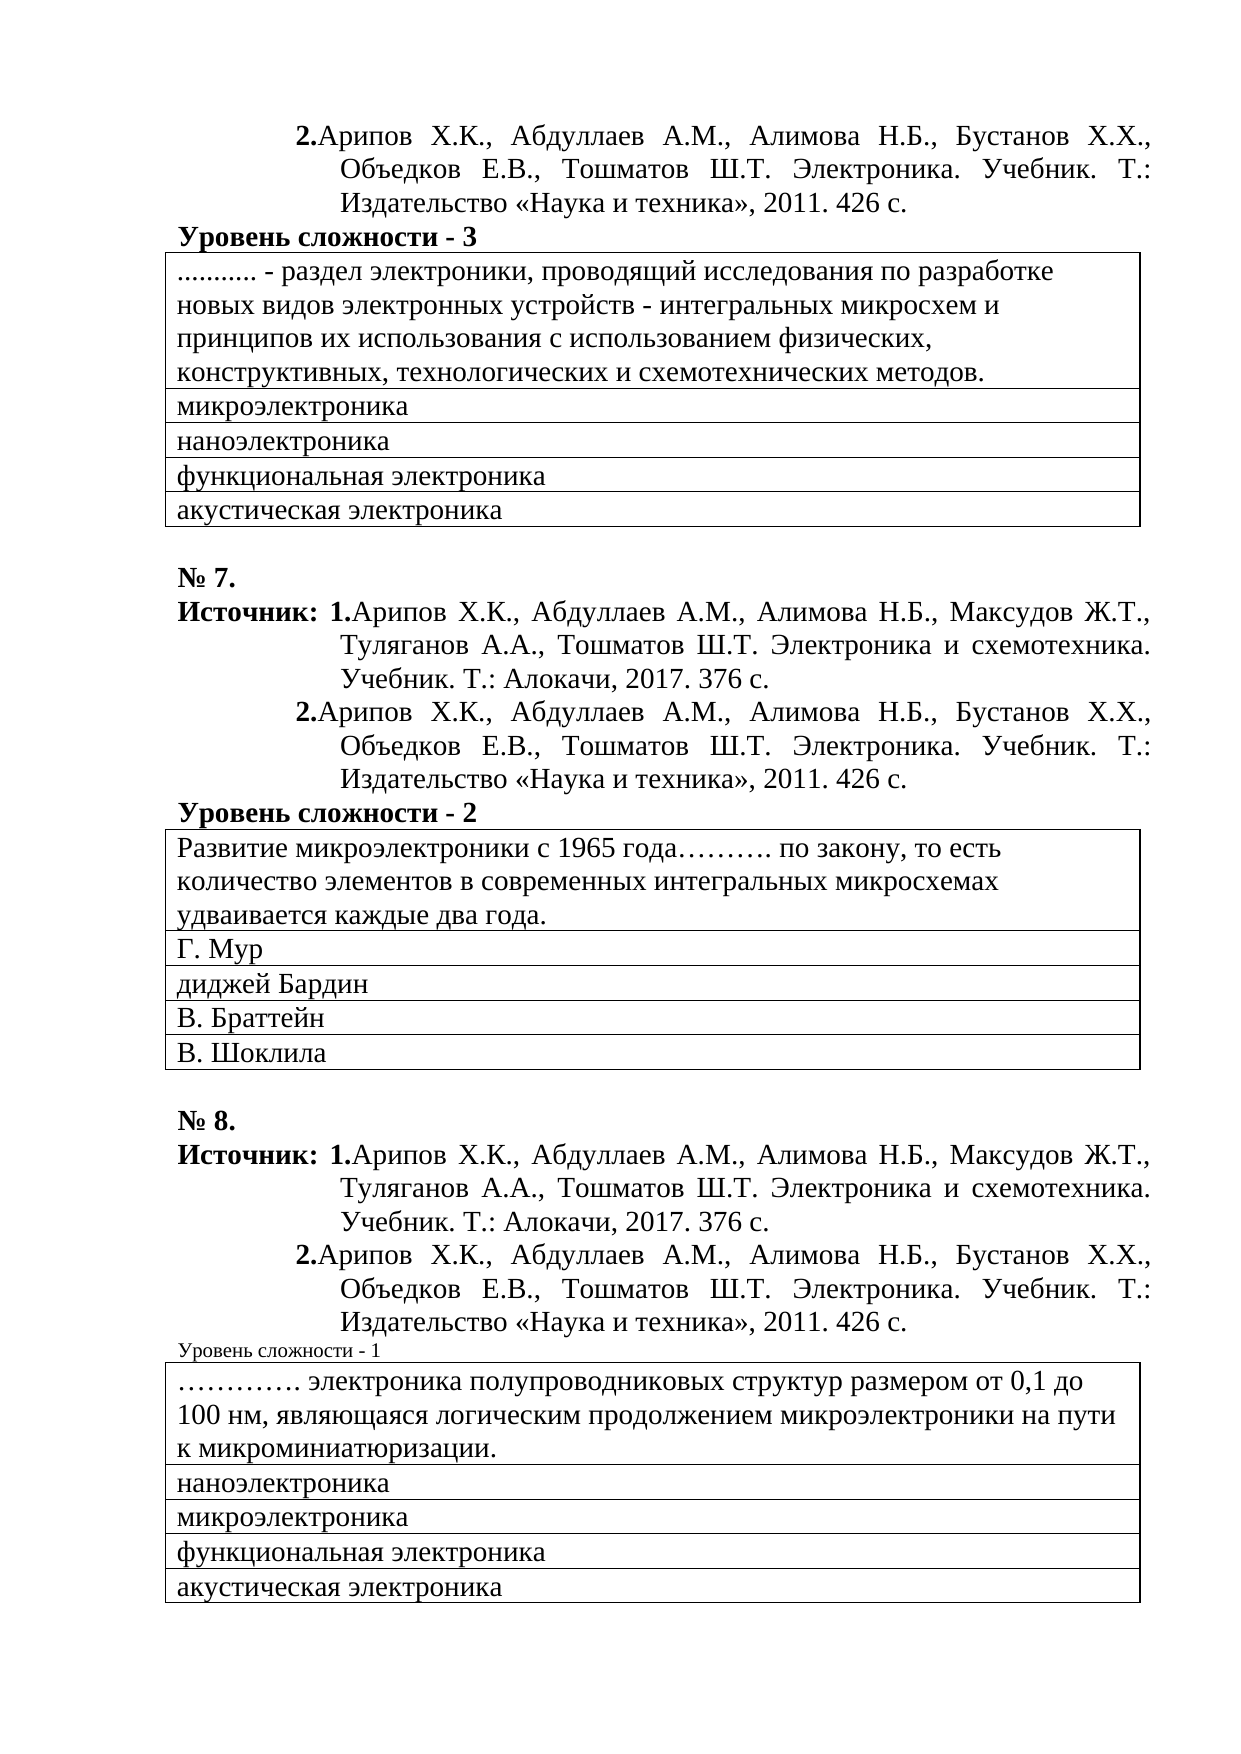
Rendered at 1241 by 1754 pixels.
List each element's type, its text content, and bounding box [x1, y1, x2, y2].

table_cell диджей Бардин [166, 966, 1139, 999]
table_cell акустическая электроника [166, 492, 1139, 526]
text Уровень сложности - 3 [177, 219, 1152, 252]
table_cell наноэлектроника [166, 423, 1139, 457]
table_cell В. Шоклила [166, 1035, 1139, 1069]
table_cell акустическая электроника [166, 1569, 1139, 1602]
table_header Развитие микроэлектроники с 1965 года………. по закону, то есть количество элементов в современных интегральных микросхемах удваивается каждые два года. [166, 830, 1139, 930]
text № 7. [177, 560, 1152, 594]
table_cell Г. Мур [166, 931, 1139, 965]
text Уровень сложности - 1 [177, 1338, 1152, 1362]
text Уровень сложности - 2 [177, 795, 1152, 829]
table_cell наноэлектроника [166, 1465, 1139, 1498]
table_cell микроэлектроника [166, 1500, 1139, 1533]
table_cell функциональная электроника [166, 1534, 1139, 1568]
table_header ........... - раздел электроники, проводящий исследования по разработке новых видов электронных устройств - интегральных микросхем и принципов их использования с использованием физических, конструктивных, технологических и схемотехнических методов. [166, 253, 1139, 387]
table_header …………. электроника полупроводниковых структур размером от 0,1 до 100 нм, являющаяся логическим продолжением микроэлектроники на пути к микроминиатюризации. [166, 1363, 1139, 1464]
table_cell В. Браттейн [166, 1001, 1139, 1034]
table_cell функциональная электроника [166, 458, 1139, 491]
table_cell микроэлектроника [166, 389, 1139, 422]
text № 8. [177, 1103, 1152, 1137]
